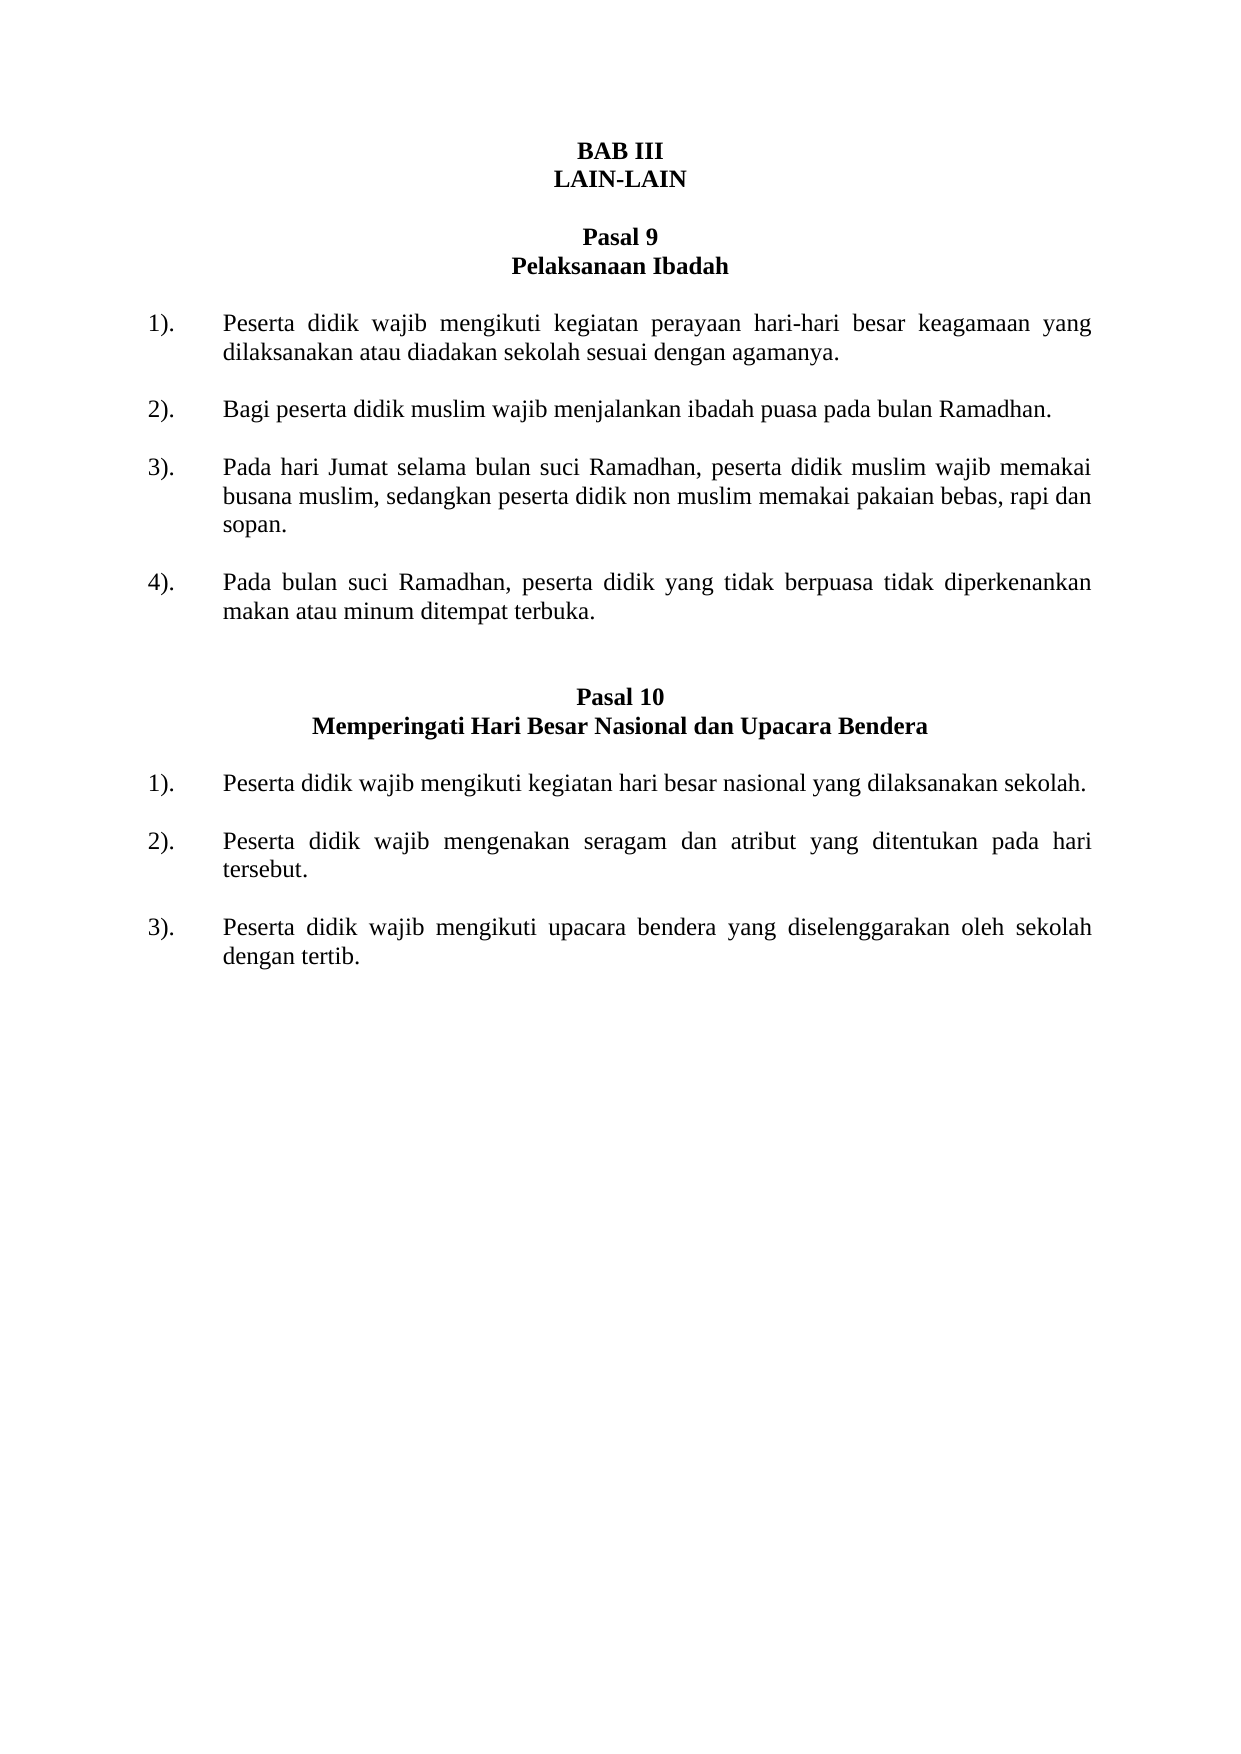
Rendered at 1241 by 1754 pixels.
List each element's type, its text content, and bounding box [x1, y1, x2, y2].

list Peserta didik wajib mengenakan seragam dan atribut yang ditentukan pada hari tersebut. [148, 826, 1092, 883]
text LAIN-LAIN [148, 164, 1092, 193]
list Peserta didik wajib mengikuti kegiatan hari besar nasional yang dilaksanakan sekolah. [148, 768, 1092, 797]
text Memperingati Hari Besar Nasional dan Upacara Bendera [148, 711, 1092, 739]
text Pelaksanaan Ibadah [148, 251, 1092, 279]
text Pasal 9 [148, 222, 1092, 251]
list Pada bulan suci Ramadhan, peserta didik yang tidak berpuasa tidak diperkenankan makan atau minum ditempat terbuka. [148, 567, 1092, 624]
list Peserta didik wajib mengikuti upacara bendera yang diselenggarakan oleh sekolah dengan tertib. [148, 912, 1092, 969]
text Pasal 10 [148, 682, 1092, 711]
list Pada hari Jumat selama bulan suci Ramadhan, peserta didik muslim wajib memakai busana muslim, sedangkan peserta didik non muslim memakai pakaian bebas, rapi dan sopan. [148, 452, 1092, 538]
text BAB III [148, 136, 1092, 164]
list Bagi peserta didik muslim wajib menjalankan ibadah puasa pada bulan Ramadhan. [148, 394, 1092, 423]
list Peserta didik wajib mengikuti kegiatan perayaan hari-hari besar keagamaan yang dilaksanakan atau diadakan sekolah sesuai dengan agamanya. [148, 308, 1092, 366]
